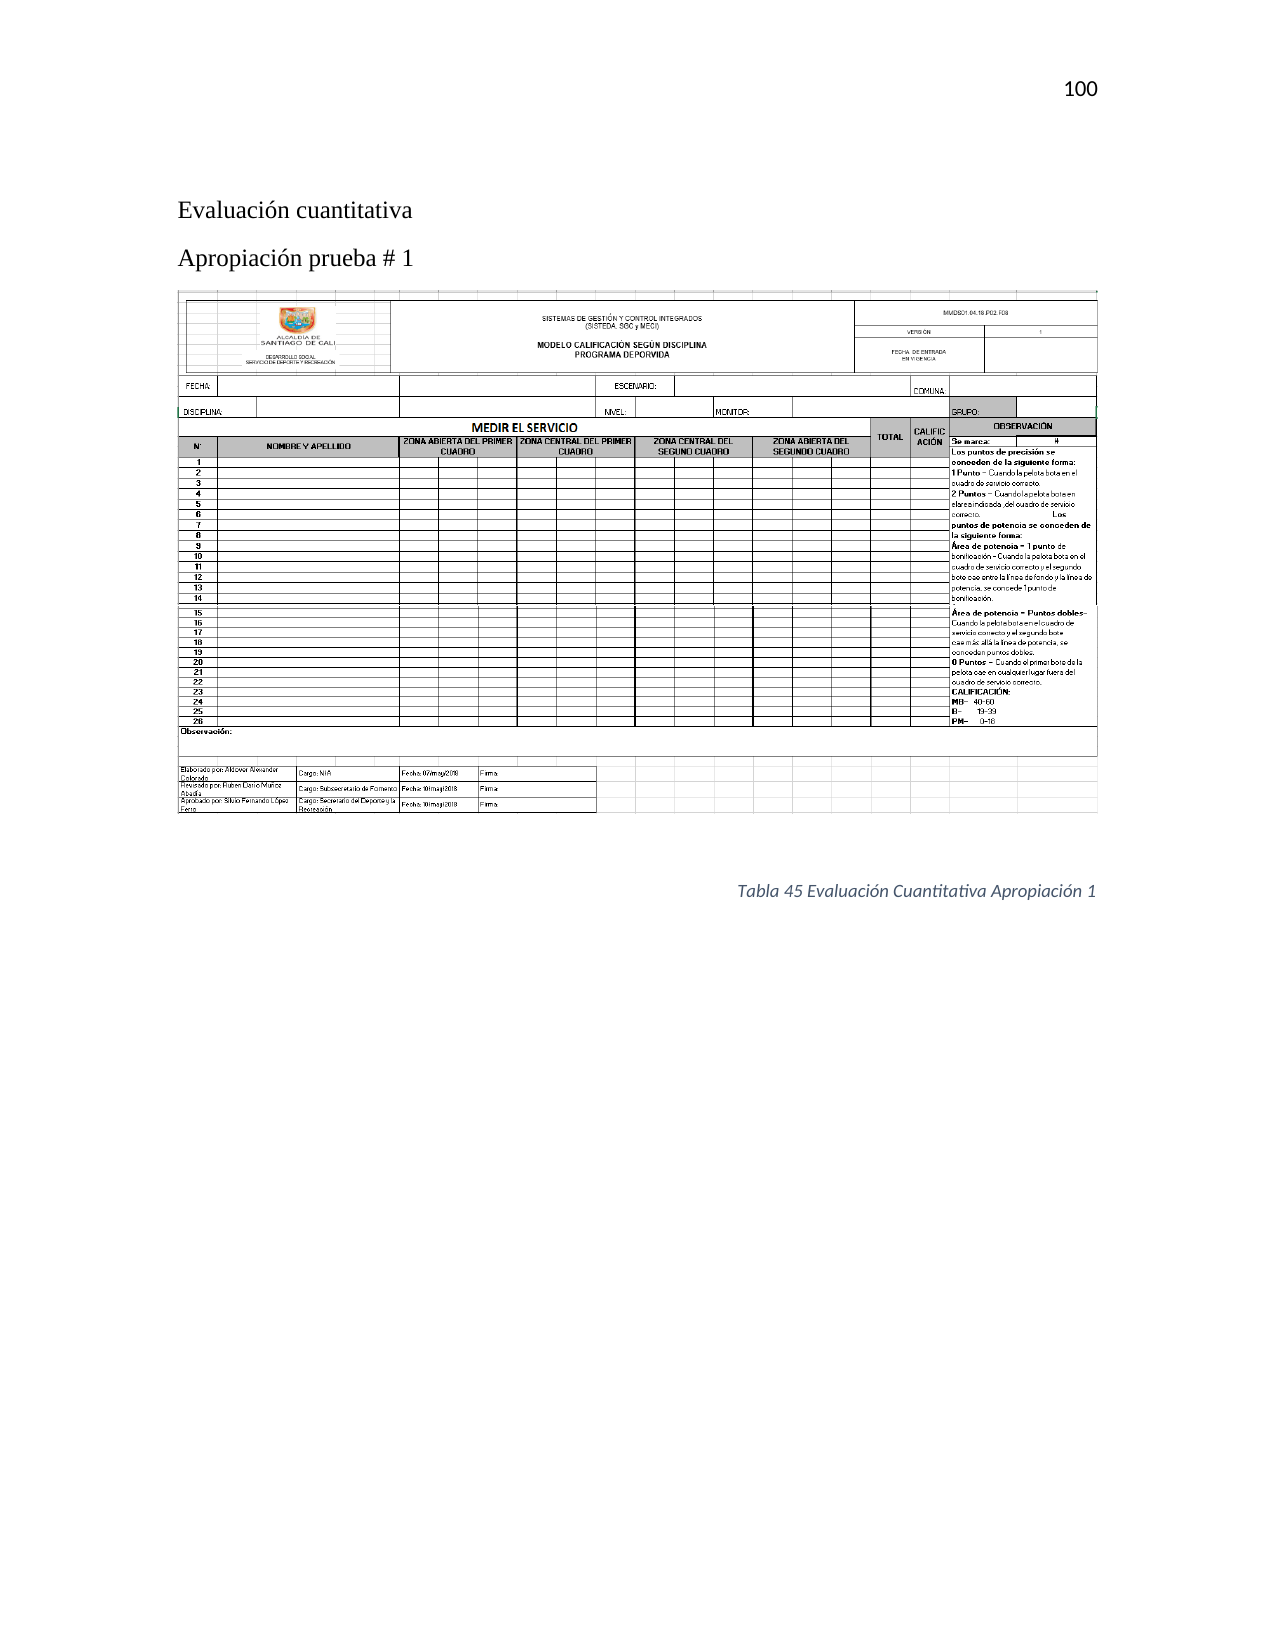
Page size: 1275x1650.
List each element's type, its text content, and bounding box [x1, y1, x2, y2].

picture [177, 606, 1098, 814]
text Tabla 45 Evaluación Cuantitativa Apropiación 1 [177, 879, 1098, 902]
text Evaluación cuantitativa [177, 195, 1098, 224]
text Apropiación prueba # 1 [177, 243, 1098, 272]
picture [177, 290, 1098, 605]
